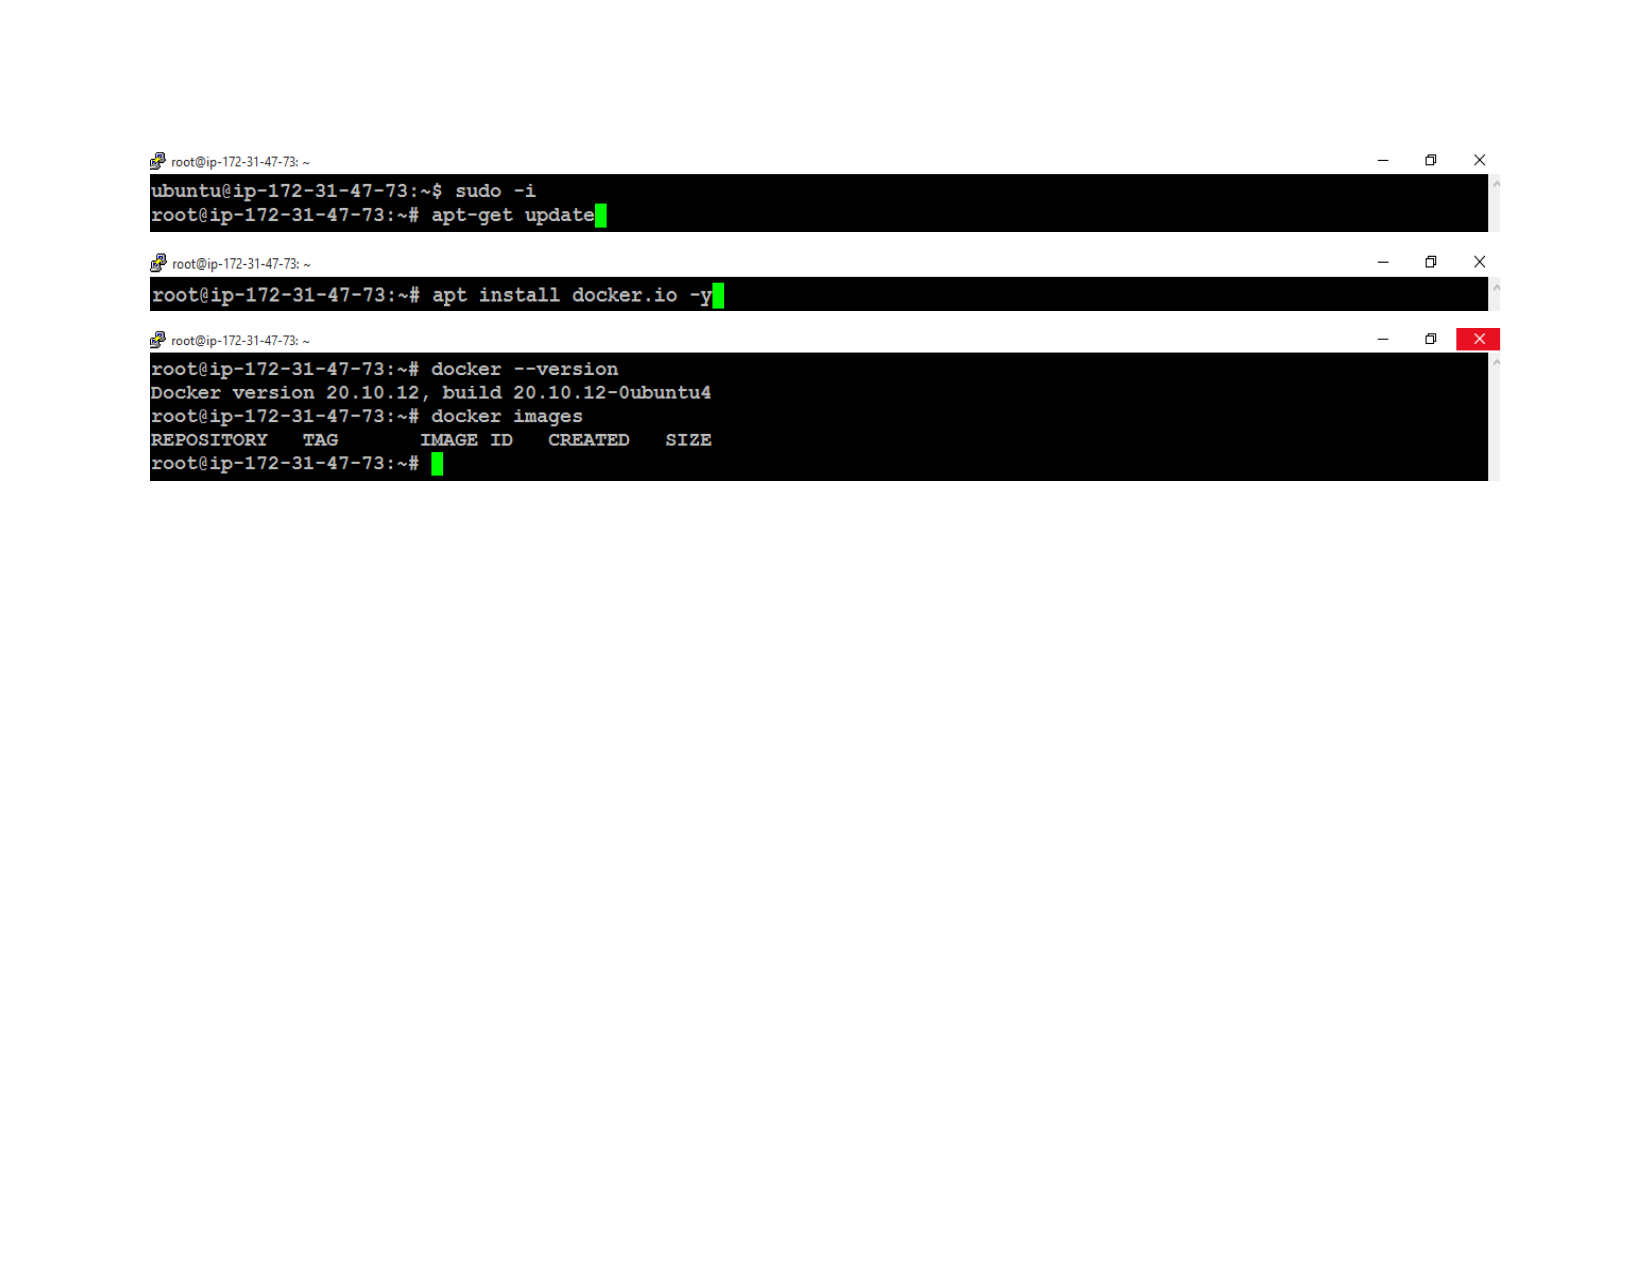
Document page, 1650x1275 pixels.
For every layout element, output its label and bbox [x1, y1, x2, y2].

picture [150, 250, 1500, 311]
picture [150, 328, 1500, 481]
picture [150, 150, 1500, 232]
